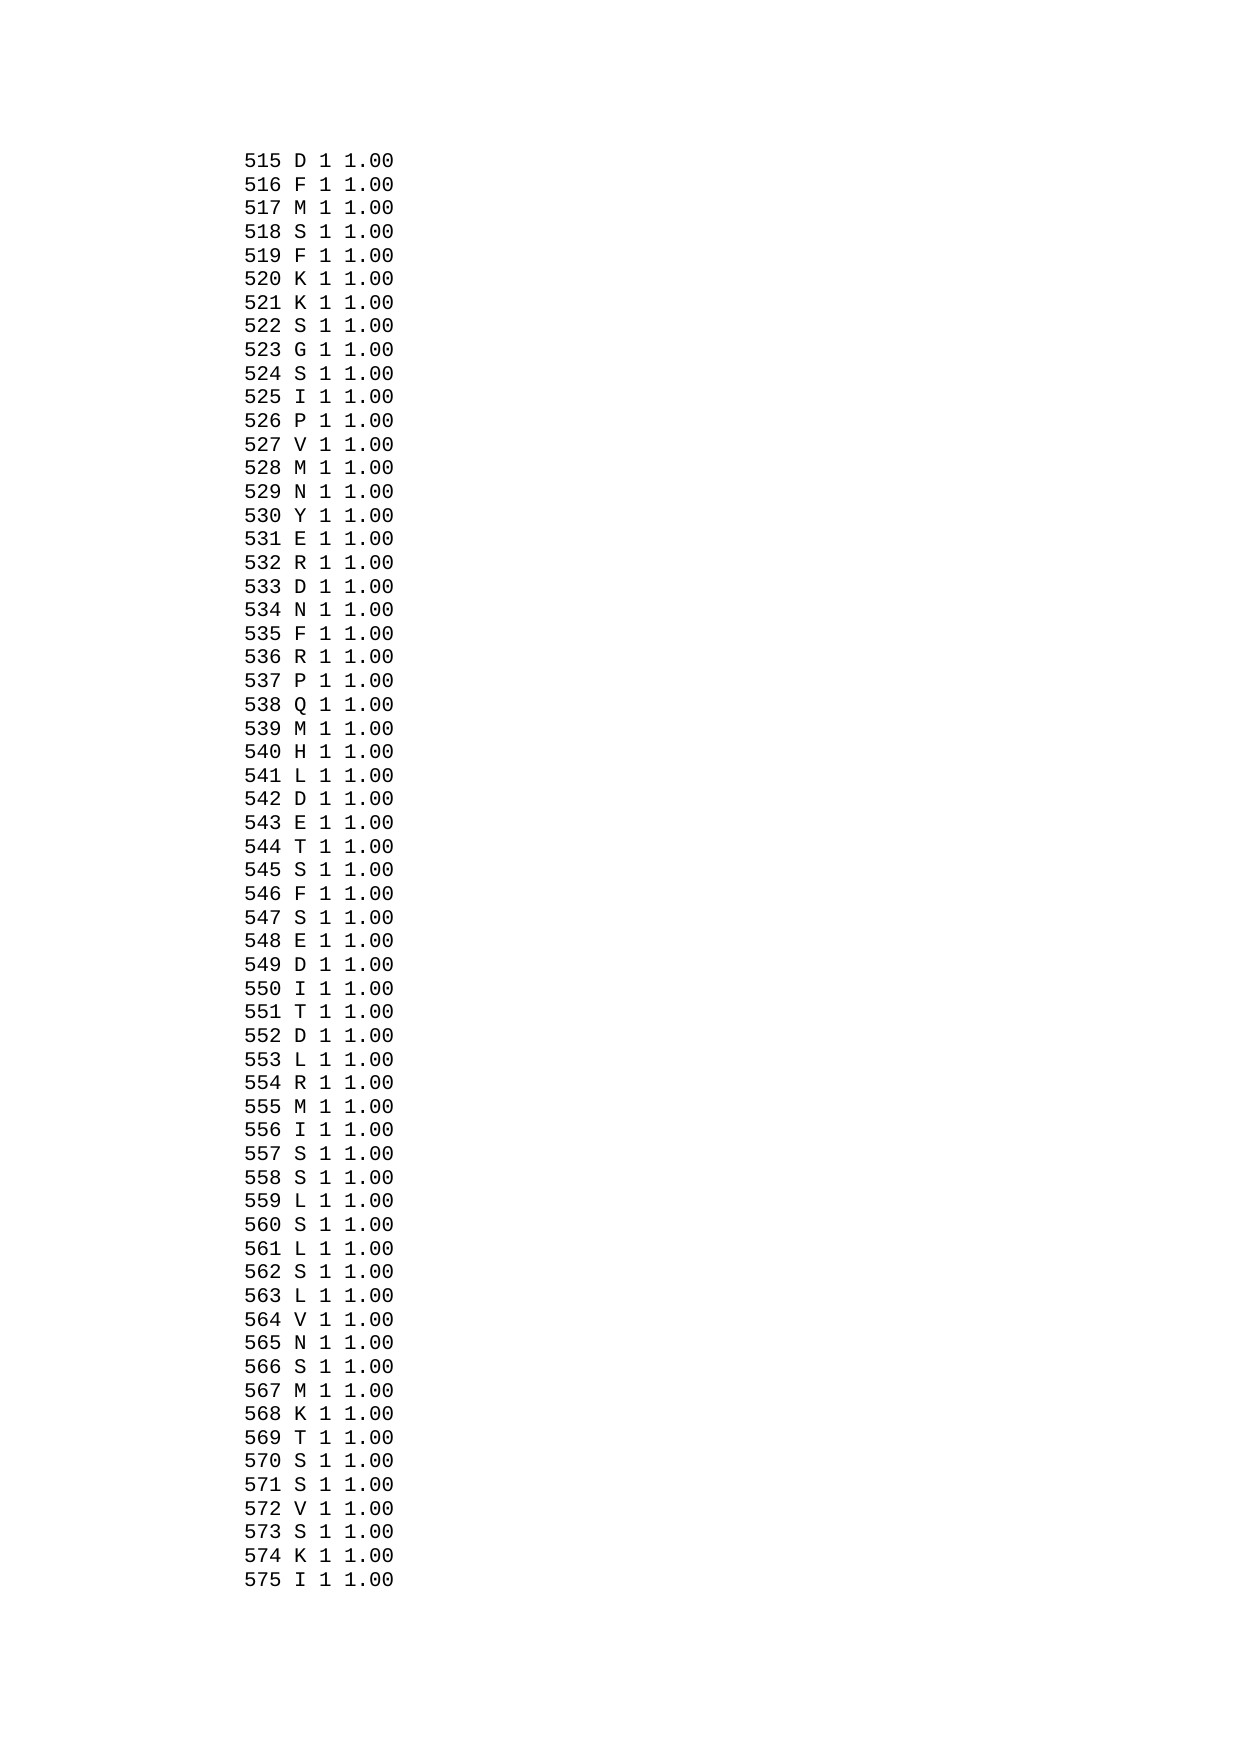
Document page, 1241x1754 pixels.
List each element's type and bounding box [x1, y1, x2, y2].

text [244, 150, 996, 1592]
